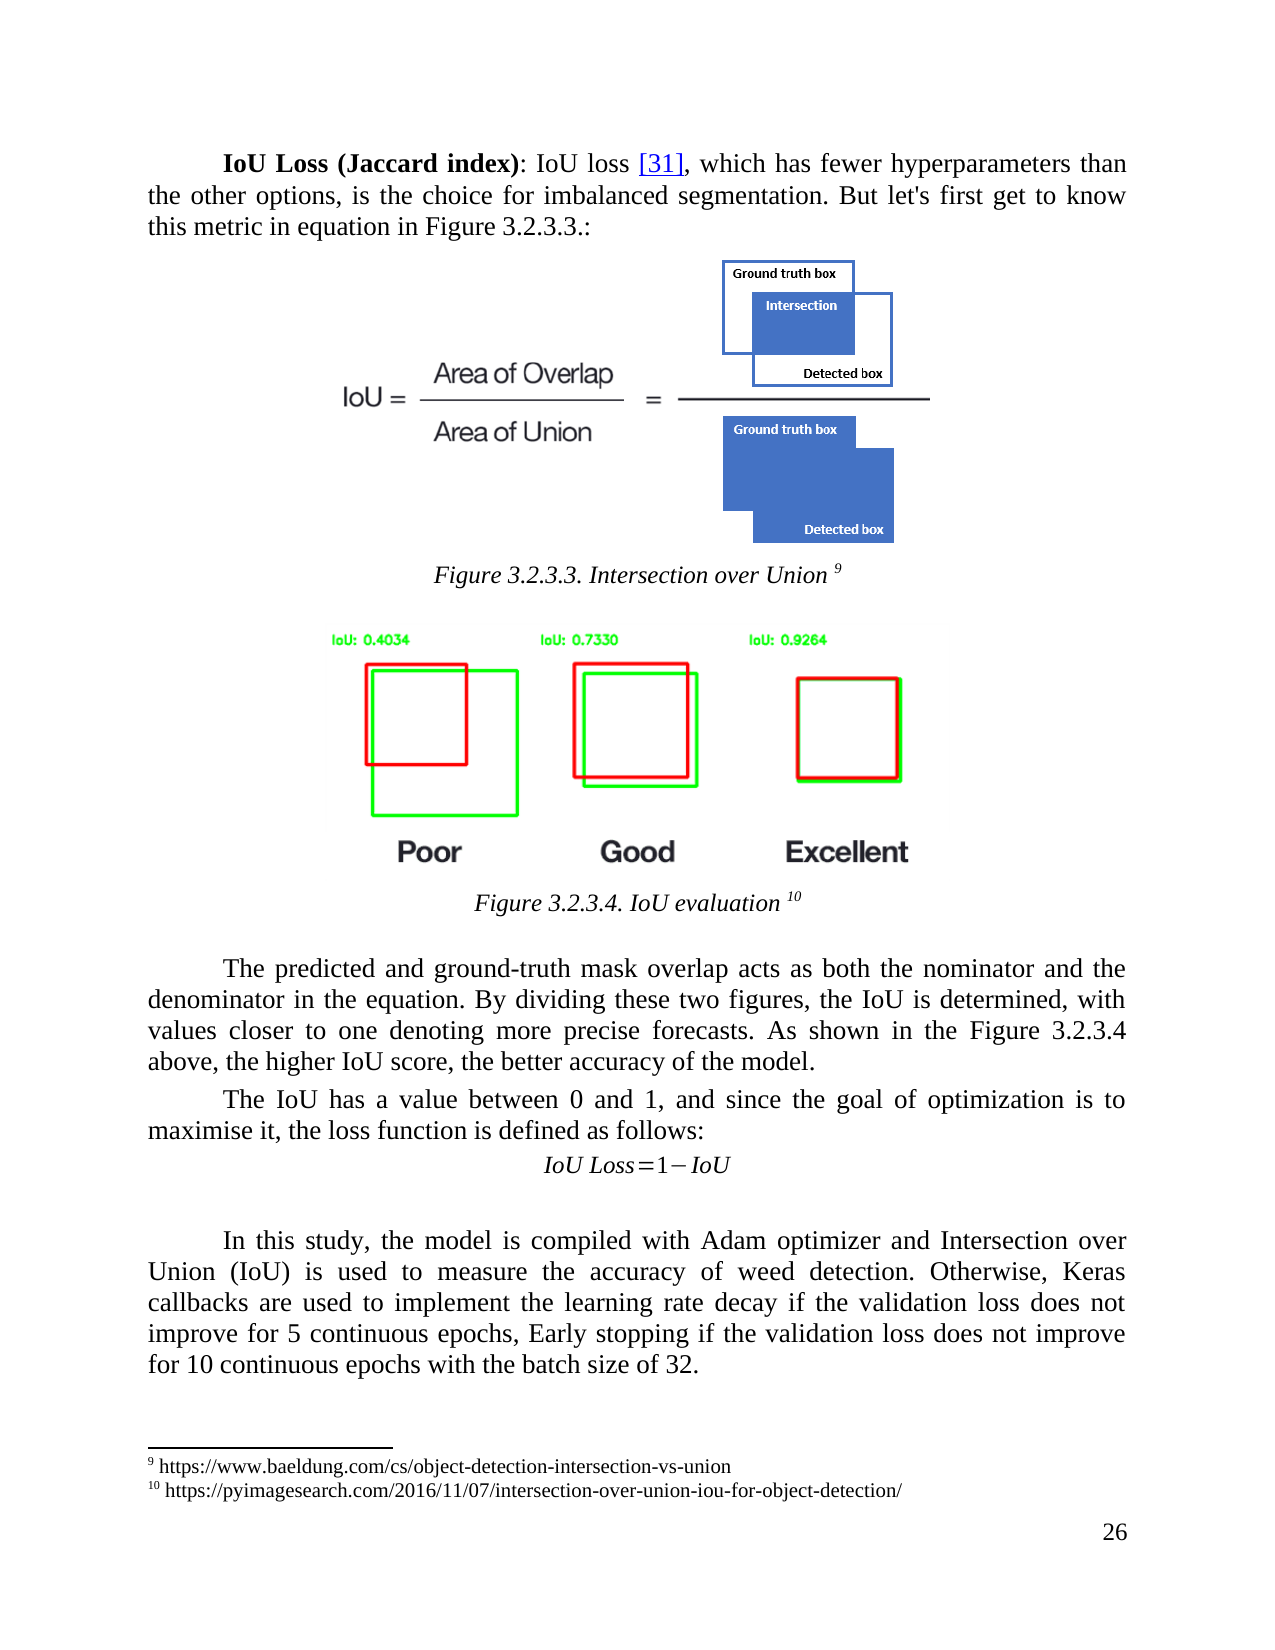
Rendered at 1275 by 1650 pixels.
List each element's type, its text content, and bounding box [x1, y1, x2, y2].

subtitle Figure 3.2.3.3. Intersection over Union [148, 560, 1127, 589]
text The predicted and ground-truth mask overlap acts as both the nominator and the denominator in the equation. By dividing these two figures, the IoU is determined, with values closer to one denoting more precise forecasts. As shown in the Figure 3.2.3.4 above, the higher IoU score, the better accuracy of the model. [148, 952, 1127, 1077]
text The IoU has a value between 0 and 1, and since the goal of optimization is to maximise it, the loss function is defined as follows: [148, 1083, 1127, 1145]
picture [337, 247, 938, 554]
picture [325, 623, 951, 882]
text In this study, the model is compiled with Adam optimizer and Intersection over Union (IoU) is used to measure the accuracy of weed detection. Otherwise, Keras callbacks are used to implement the learning rate decay if the validation loss does not improve for 5 continuous epochs, Early stopping if the validation loss does not improve for 10 continuous epochs with the batch size of 32. [148, 1224, 1127, 1379]
subtitle Figure 3.2.3.4. IoU evaluation [148, 888, 1127, 917]
text IoU Loss (Jaccard index): IoU loss [31], which has fewer hyperparameters than the other options, is the choice for imbalanced segmentation. But let's first get to know this metric in equation in Figure 3.2.3.3.: [148, 148, 1127, 241]
